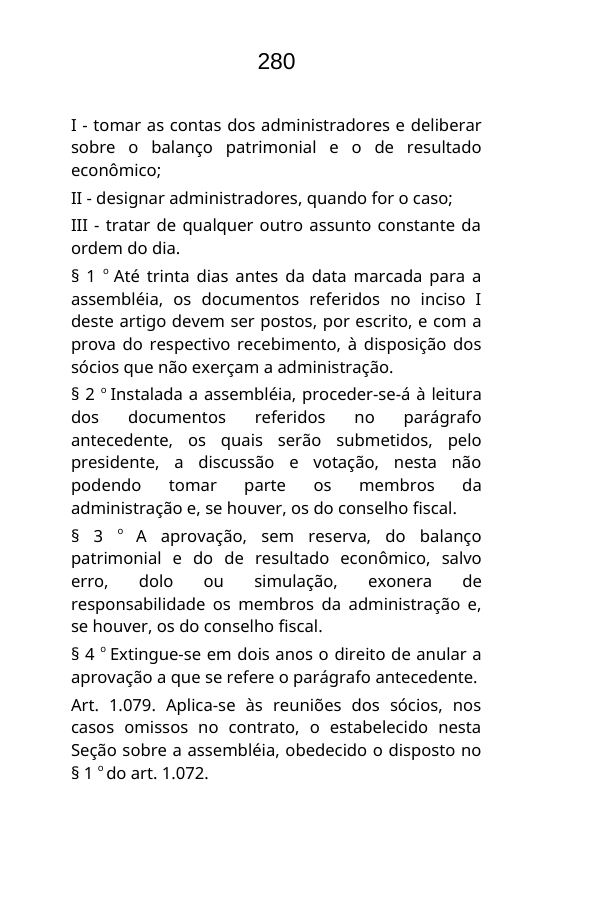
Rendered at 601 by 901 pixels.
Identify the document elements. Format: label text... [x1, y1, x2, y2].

text III - tratar de qualquer outro assunto constante da ordem do dia. [71, 214, 482, 259]
text § 1 o Até trinta dias antes da data marcada para a assembléia, os documentos referidos no inciso I deste artigo devem ser postos, por escrito, e com a prova do respectivo recebimento, à disposição dos sócios que não exerçam a administração. [71, 264, 482, 378]
text II - designar administradores, quando for o caso; [71, 186, 482, 209]
text § 2 o Instalada a assembléia, proceder-se-á à leitura dos documentos referidos no parágrafo antecedente, os quais serão submetidos, pelo presidente, a discussão e votação, nesta não podendo tomar parte os membros da administração e, se houver, os do conselho fiscal. [71, 383, 482, 519]
text Art. 1.079. Aplica-se às reuniões dos sócios, nos casos omissos no contrato, o estabelecido nesta Seção sobre a assembléia, obedecido o disposto no § 1 o do art. 1.072. [71, 693, 482, 784]
text I - tomar as contas dos administradores e deliberar sobre o balanço patrimonial e o de resultado econômico; [71, 113, 482, 181]
text § 3 o A aprovação, sem reserva, do balanço patrimonial e do de resultado econômico, salvo erro, dolo ou simulação, exonera de responsabilidade os membros da administração e, se houver, os do conselho fiscal. [71, 524, 482, 638]
text § 4 o Extingue-se em dois anos o direito de anular a aprovação a que se refere o parágrafo antecedente. [71, 643, 482, 688]
